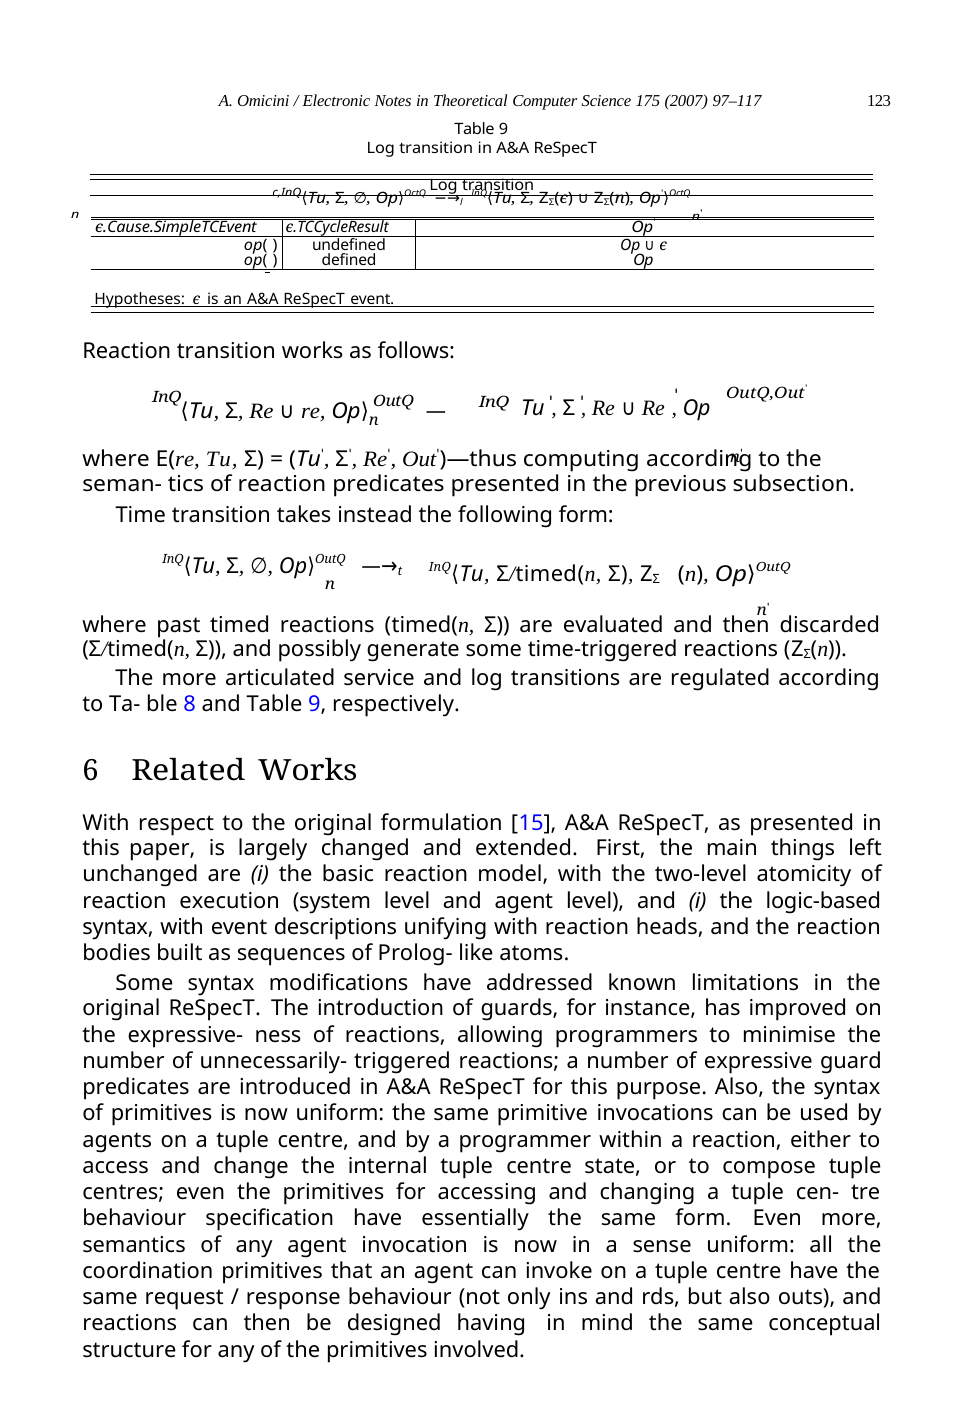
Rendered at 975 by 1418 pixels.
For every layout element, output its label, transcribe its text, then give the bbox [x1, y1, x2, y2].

text (n), Op⟩OutQ [678, 558, 904, 588]
text Log transition [71, 173, 892, 194]
text Reaction transition works as follows: [82, 334, 904, 364]
text where E(re, Tu, Σ) = (Tu', Σ', Re', Out')—thus computing according to the seman- tics of reaction predicates presented in the previous subsection. [82, 446, 904, 498]
text Log transition in A&A ReSpecT [71, 138, 892, 157]
subtitle Related Works [82, 749, 904, 789]
text Table 9 [71, 119, 892, 138]
text Hypotheses: є is an A&A ReSpecT event. [94, 288, 904, 309]
text Some syntax modifications have addressed known limitations in the original ReSpecT. The introduction of guards, for instance, has improved on the expressive- ness of reactions, allowing programmers to minimise the number of unnecessarily- triggered reactions; a number of expressive guard predicates are introduced in A&A ReSpecT for this purpose. Also, the syntax of primitives is now uniform: the same primitive invocations can be used by agents on a tuple centre, and by a programmer within a reaction, either to access and change the internal tuple centre state, or to compose tuple centres; even the primitives for accessing and changing a tuple cen- tre behaviour specification have essentially the same form. Even more, semantics of any agent invocation is now in a sense uniform: all the coordination primitives that an agent can invoke on a tuple centre have the same request / response behaviour (not only ins and rds, but also outs), and reactions can then be designed having in mind the same conceptual structure for any of the primitives involved. [82, 970, 882, 1363]
text InQ⟨Tu, Σ, ∅, Op⟩OutQ —→t [162, 549, 419, 579]
text n n' [71, 206, 904, 223]
text Time transition takes instead the following form: [115, 498, 904, 528]
text OutQ [373, 390, 416, 411]
text InQ [71, 386, 182, 407]
text InQ ' ' [478, 391, 588, 412]
text ' OutQ,Out' [674, 382, 904, 404]
text The more articulated service and log transitions are regulated according to Ta- ble 8 and Table 9, respectively. [82, 665, 881, 717]
text With respect to the original formulation [15], A&A ReSpecT, as presented in this paper, is largely changed and extended. First, the main things left unchanged are (i) the basic reaction model, with the two-level atomicity of reaction execution (system level and agent level), and (i) the logic-based syntax, with event descriptions unifying with reaction heads, and the reaction bodies built as sequences of Prolog- like atoms. [82, 809, 881, 967]
text InQ⟨Tu, Σ/timed(n, Σ), ZΣ [428, 557, 677, 587]
text where past timed reactions (timed(n, Σ)) are evaluated and then discarded (Σ/timed(n, Σ)), and possibly generate some time-triggered reactions (ZΣ(n)). [82, 612, 881, 663]
